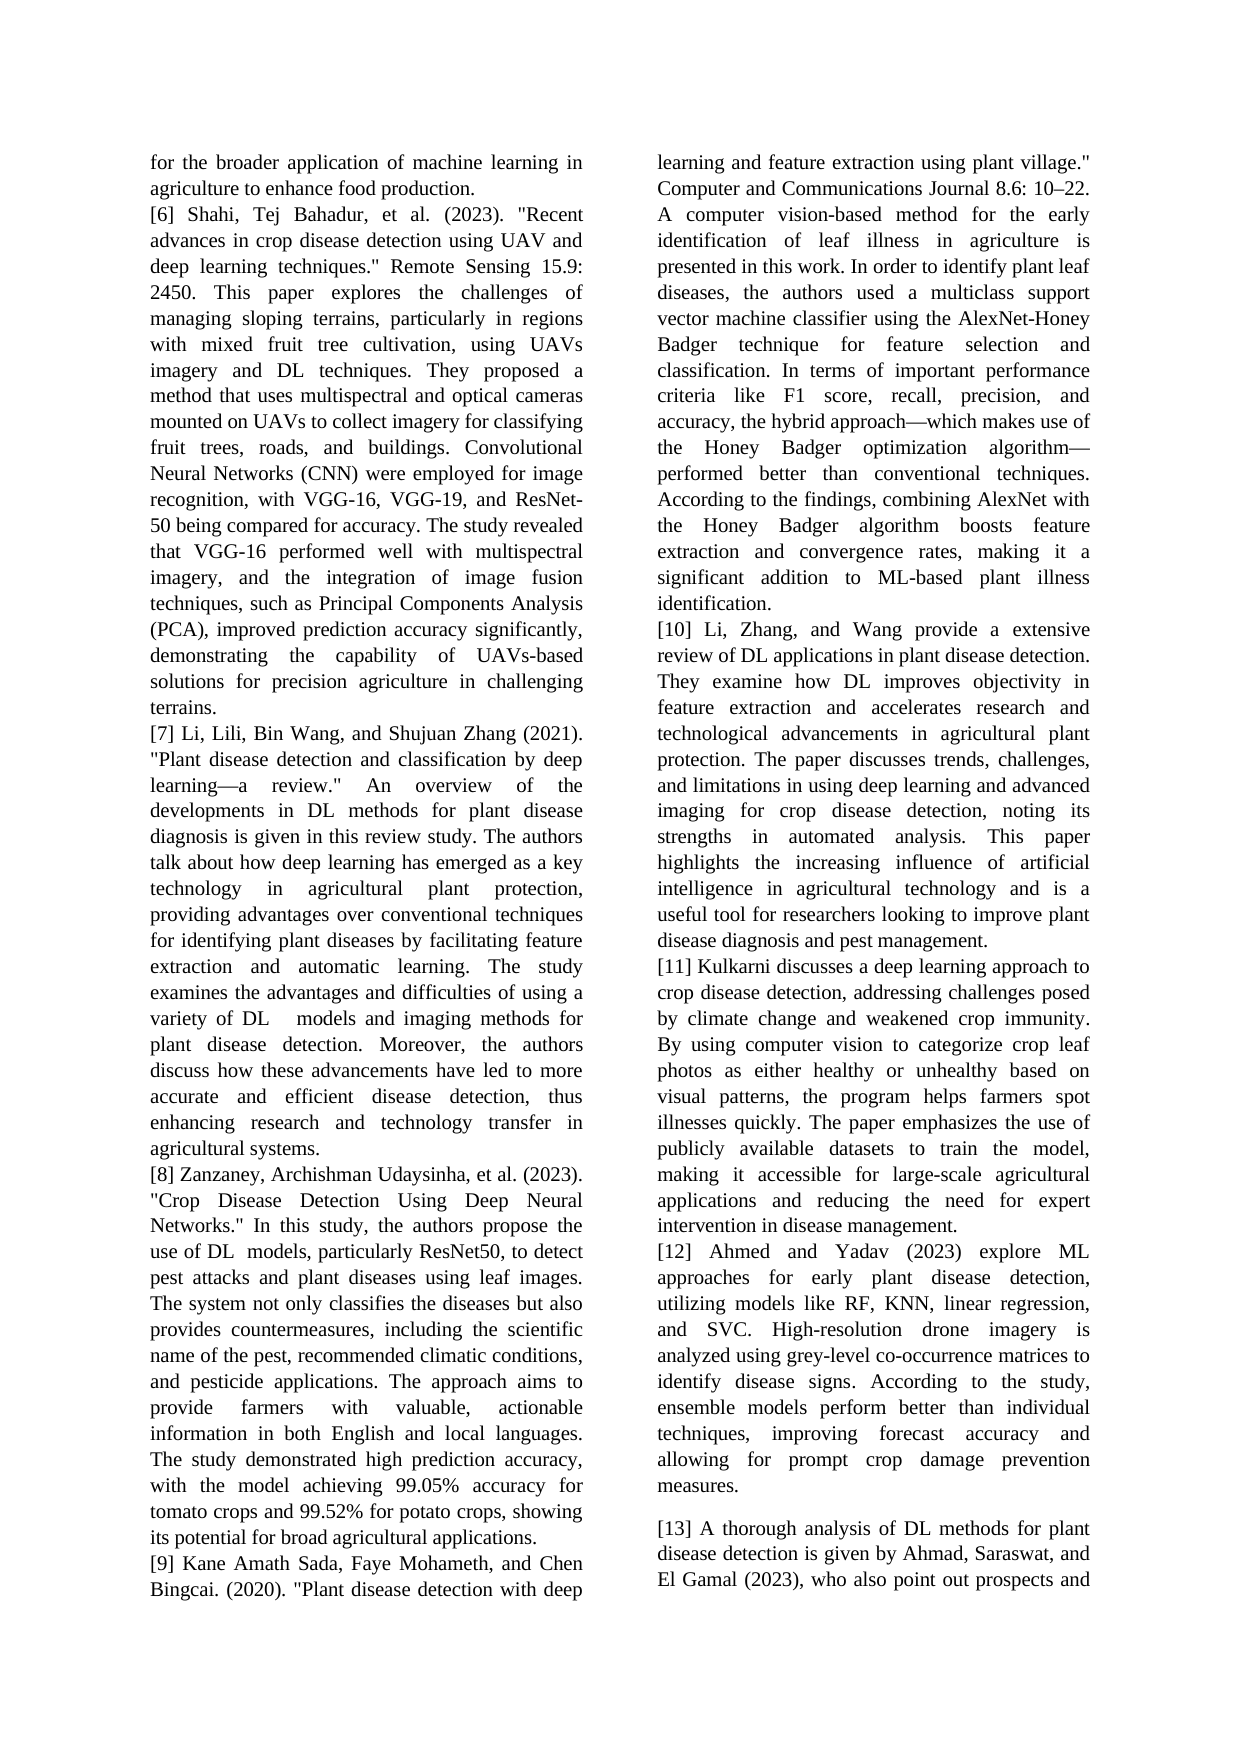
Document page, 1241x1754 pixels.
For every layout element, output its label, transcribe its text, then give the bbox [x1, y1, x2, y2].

text [8] Zanzaney, Archishman Udaysinha, et al. (2023). "Crop Disease Detection Using Deep Neural Networks." In this study, the authors propose the use of DL models, particularly ResNet50, to detect pest attacks and plant diseases using leaf images. The system not only classifies the diseases but also provides countermeasures, including the scientific name of the pest, recommended climatic conditions, and pesticide applications. The approach aims to provide farmers with valuable, actionable information in both English and local languages. The study demonstrated high prediction accuracy, with the model achieving 99.05% accuracy for tomato crops and 99.52% for potato crops, showing its potential for broad agricultural applications. [150, 1162, 583, 1549]
text [12] Ahmed and Yadav (2023) explore ML approaches for early plant disease detection, utilizing models like RF, KNN, linear regression, and SVC. High-resolution drone imagery is analyzed using grey-level co-occurrence matrices to identify disease signs. According to the study, ensemble models perform better than individual techniques, improving forecast accuracy and allowing for prompt crop damage prevention measures. [657, 1239, 1090, 1497]
text [11] Kulkarni discusses a deep learning approach to crop disease detection, addressing challenges posed by climate change and weakened crop immunity. By using computer vision to categorize crop leaf photos as either healthy or unhealthy based on visual patterns, the program helps farmers spot illnesses quickly. The paper emphasizes the use of publicly available datasets to train the model, making it accessible for large-scale agricultural applications and reducing the need for expert intervention in disease management. [657, 954, 1090, 1237]
text [7] Li, Lili, Bin Wang, and Shujuan Zhang (2021). "Plant disease detection and classification by deep learning—a review." An overview of the developments in DL methods for plant disease diagnosis is given in this review study. The authors talk about how deep learning has emerged as a key technology in agricultural plant protection, providing advantages over conventional techniques for identifying plant diseases by facilitating feature extraction and automatic learning. The study examines the advantages and difficulties of using a variety of DL models and imaging methods for plant disease detection. Moreover, the authors discuss how these advancements have led to more accurate and efficient disease detection, thus enhancing research and technology transfer in agricultural systems. [150, 721, 583, 1160]
text [10] Li, Zhang, and Wang provide a extensive review of DL applications in plant disease detection. They examine how DL improves objectivity in feature extraction and accelerates research and technological advancements in agricultural plant protection. The paper discusses trends, challenges, and limitations in using deep learning and advanced imaging for crop disease detection, noting its strengths in automated analysis. This paper highlights the increasing influence of artificial intelligence in agricultural technology and is a useful tool for researchers looking to improve plant disease diagnosis and pest management. [657, 617, 1090, 952]
text [6] Shahi, Tej Bahadur, et al. (2023). "Recent advances in crop disease detection using UAV and deep learning techniques." Remote Sensing 15.9: 2450. This paper explores the challenges of managing sloping terrains, particularly in regions with mixed fruit tree cultivation, using UAVs imagery and DL techniques. They proposed a method that uses multispectral and optical cameras mounted on UAVs to collect imagery for classifying fruit trees, roads, and buildings. Convolutional Neural Networks (CNN) were employed for image recognition, with VGG-16, VGG-19, and ResNet-50 being compared for accuracy. The study revealed that VGG-16 performed well with multispectral imagery, and the integration of image fusion techniques, such as Principal Components Analysis (PCA), improved prediction accuracy significantly, demonstrating the capability of UAVs-based solutions for precision agriculture in challenging terrains. [150, 202, 583, 719]
text [9] Kane Amath Sada, Faye Mohameth, and Chen Bingcai. (2020). "Plant disease detection with deep learning and feature extraction using plant village." Computer and Communications Journal 8.6: 10–22. A computer vision-based method for the early identification of leaf illness in agriculture is presented in this work. In order to identify plant leaf diseases, the authors used a multiclass support vector machine classifier using the AlexNet-Honey Badger technique for feature selection and classification. In terms of important performance criteria like F1 score, recall, precision, and accuracy, the hybrid approach—which makes use of the Honey Badger optimization algorithm—performed better than conventional techniques. According to the findings, combining AlexNet with the Honey Badger algorithm boosts feature extraction and convergence rates, making it a significant addition to ML-based plant illness identification. [657, 150, 1090, 615]
